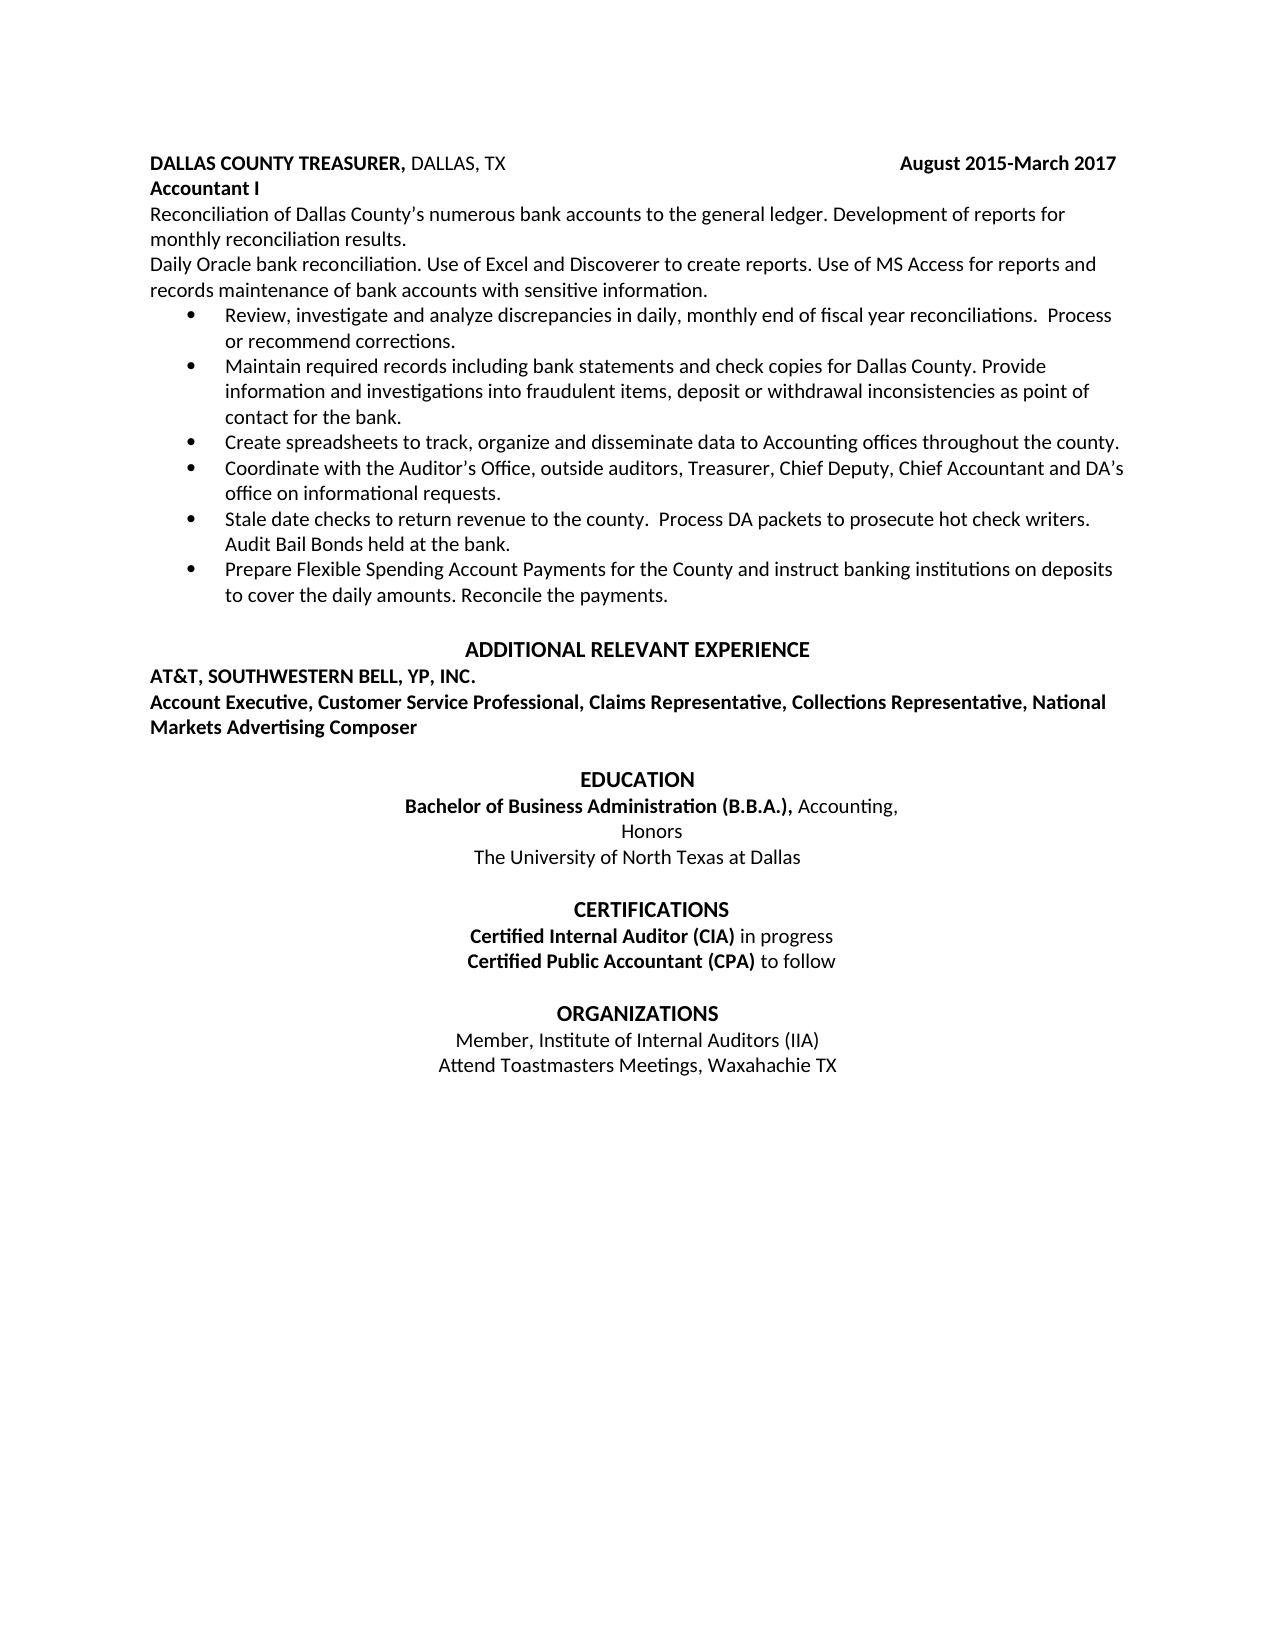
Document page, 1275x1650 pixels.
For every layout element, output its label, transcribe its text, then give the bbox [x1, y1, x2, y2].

list Stale date checks to return revenue to the county. Process DA packets to prosecute hot check writers. Audit Bail Bonds held at the bank. [187, 506, 1125, 557]
text EDUCATION [150, 765, 1125, 793]
text Reconciliation of Dallas County’s numerous bank accounts to the general ledger. Development of reports for monthly reconciliation results. [150, 201, 1125, 252]
text Certified Internal Auditor (CIA) in progress [150, 923, 1153, 948]
text Attend Toastmasters Meetings, Waxahachie TX [150, 1053, 1125, 1078]
list Create spreadsheets to track, organize and disseminate data to Accounting offices throughout the county. [187, 429, 1125, 455]
text ORGANIZATIONS [150, 999, 1125, 1027]
text Accountant I [150, 175, 1125, 201]
text CERTIFICATIONS [150, 895, 1153, 923]
text Daily Oracle bank reconciliation. Use of Excel and Discoverer to create reports. Use of MS Access for reports and records maintenance of bank accounts with sensitive information. [150, 252, 1125, 302]
list Review, investigate and analyze discrepancies in daily, monthly end of fiscal year reconciliations. Process or recommend corrections. [187, 302, 1125, 353]
text Account Executive, Customer Service Professional, Claims Representative, Collections Representative, National Markets Advertising Composer [150, 689, 1125, 740]
text Certified Public Accountant (CPA) to follow [150, 948, 1153, 974]
list Coordinate with the Auditor’s Office, outside auditors, Treasurer, Chief Deputy, Chief Accountant and DA’s office on informational requests. [187, 455, 1125, 506]
text Member, Institute of Internal Auditors (IIA) [150, 1027, 1125, 1053]
text AT&T, Southwestern Bell, YP, Inc. [150, 663, 1153, 689]
text Honors [150, 819, 1153, 844]
text Dallas County Treasurer, Dallas, TX August 2015-March 2017 [150, 150, 1125, 175]
list Maintain required records including bank statements and check copies for Dallas County. Provide information and investigations into fraudulent items, deposit or withdrawal inconsistencies as point of contact for the bank. [187, 353, 1125, 429]
text Bachelor of Business Administration (B.B.A.), Accounting, [150, 793, 1153, 819]
text ADDITIONAL RELEVANT EXPERIENCE [150, 636, 1125, 663]
list Prepare Flexible Spending Account Payments for the County and instruct banking institutions on deposits to cover the daily amounts. Reconcile the payments. [187, 557, 1125, 607]
text The University of North Texas at Dallas [150, 844, 1125, 869]
